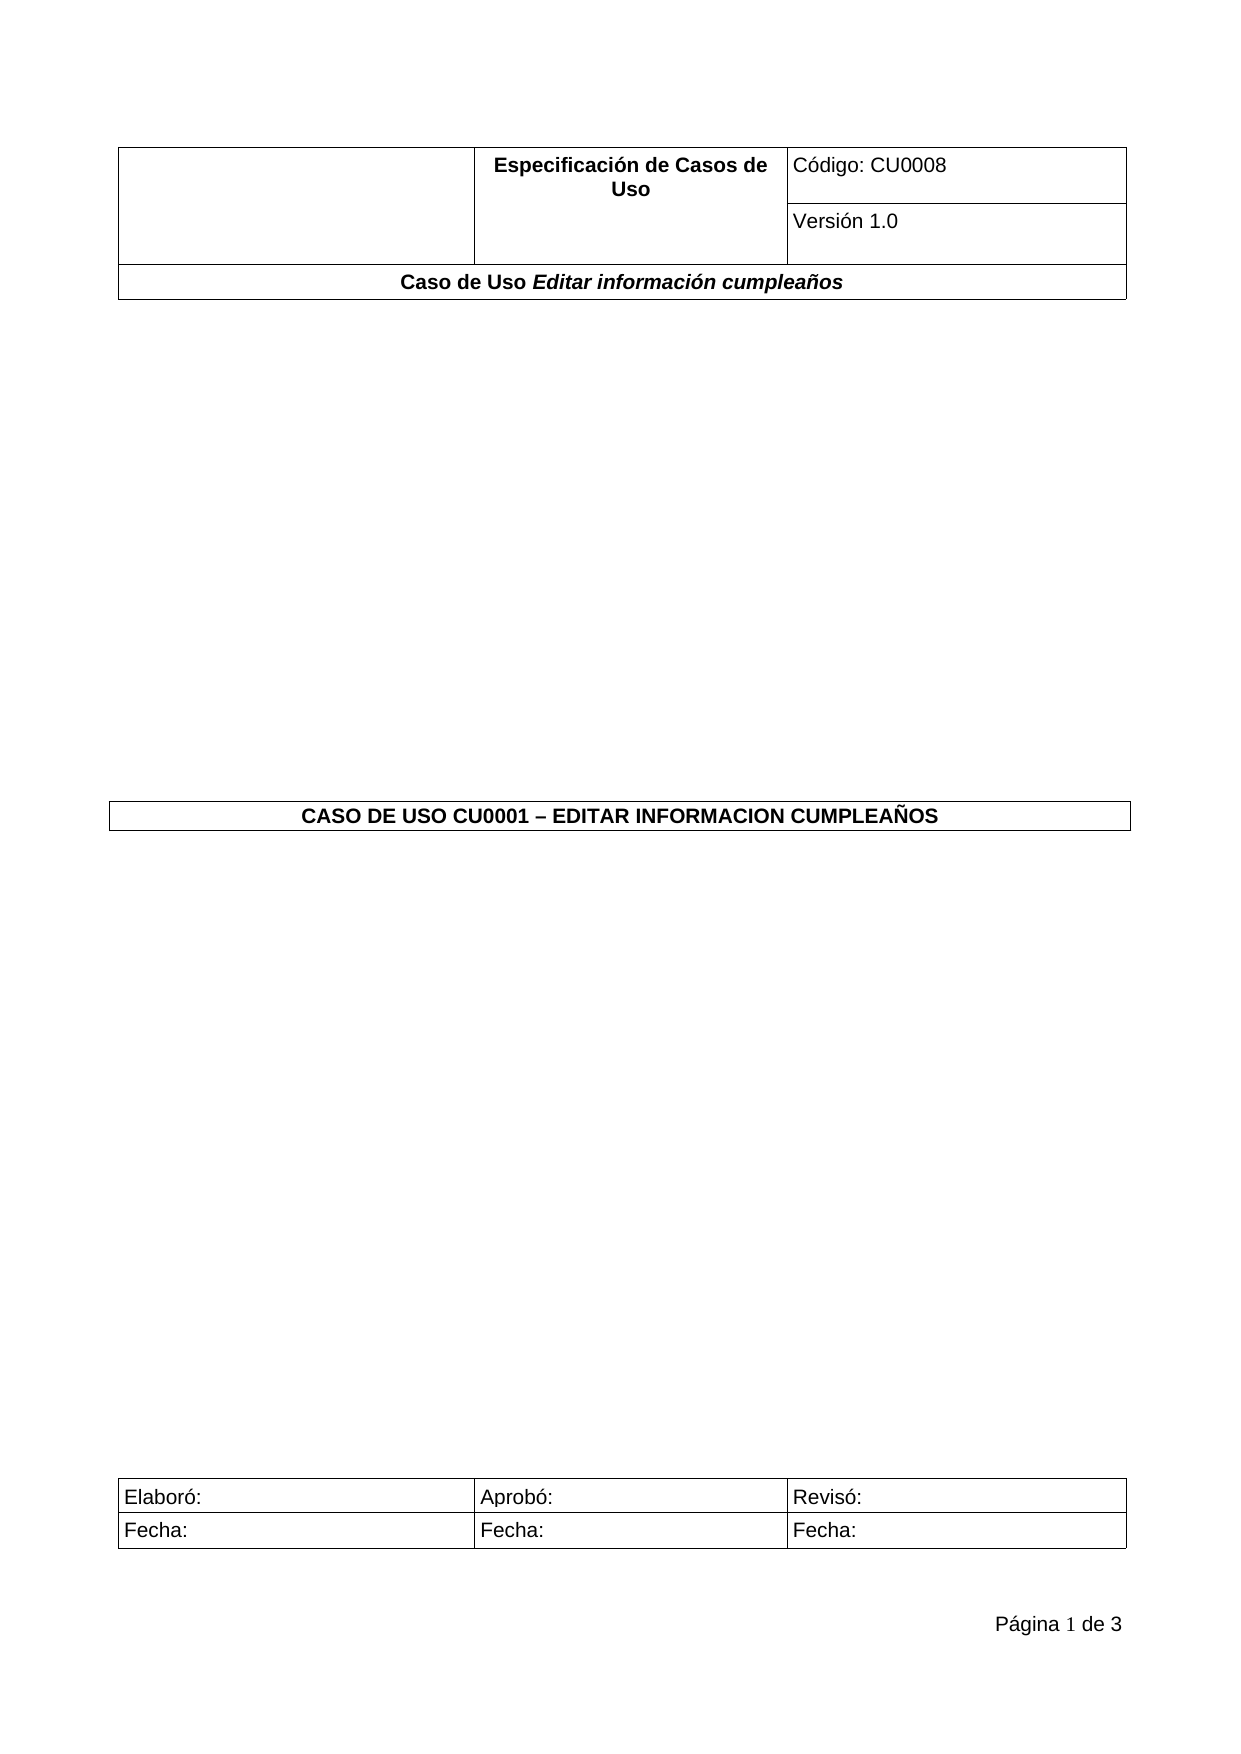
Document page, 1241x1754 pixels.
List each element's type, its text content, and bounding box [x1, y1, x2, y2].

text CASO DE USO CU0001 – EDITAR INFORMACION CUMPLEAÑOS [110, 802, 1130, 830]
table_cell Fecha: [475, 1513, 787, 1547]
table_header Aprobó: [475, 1479, 787, 1512]
table_header Revisó: [788, 1479, 1126, 1512]
table_header Elaboró: [119, 1479, 474, 1512]
table_cell Fecha: [788, 1513, 1126, 1547]
table_cell Fecha: [119, 1513, 474, 1547]
